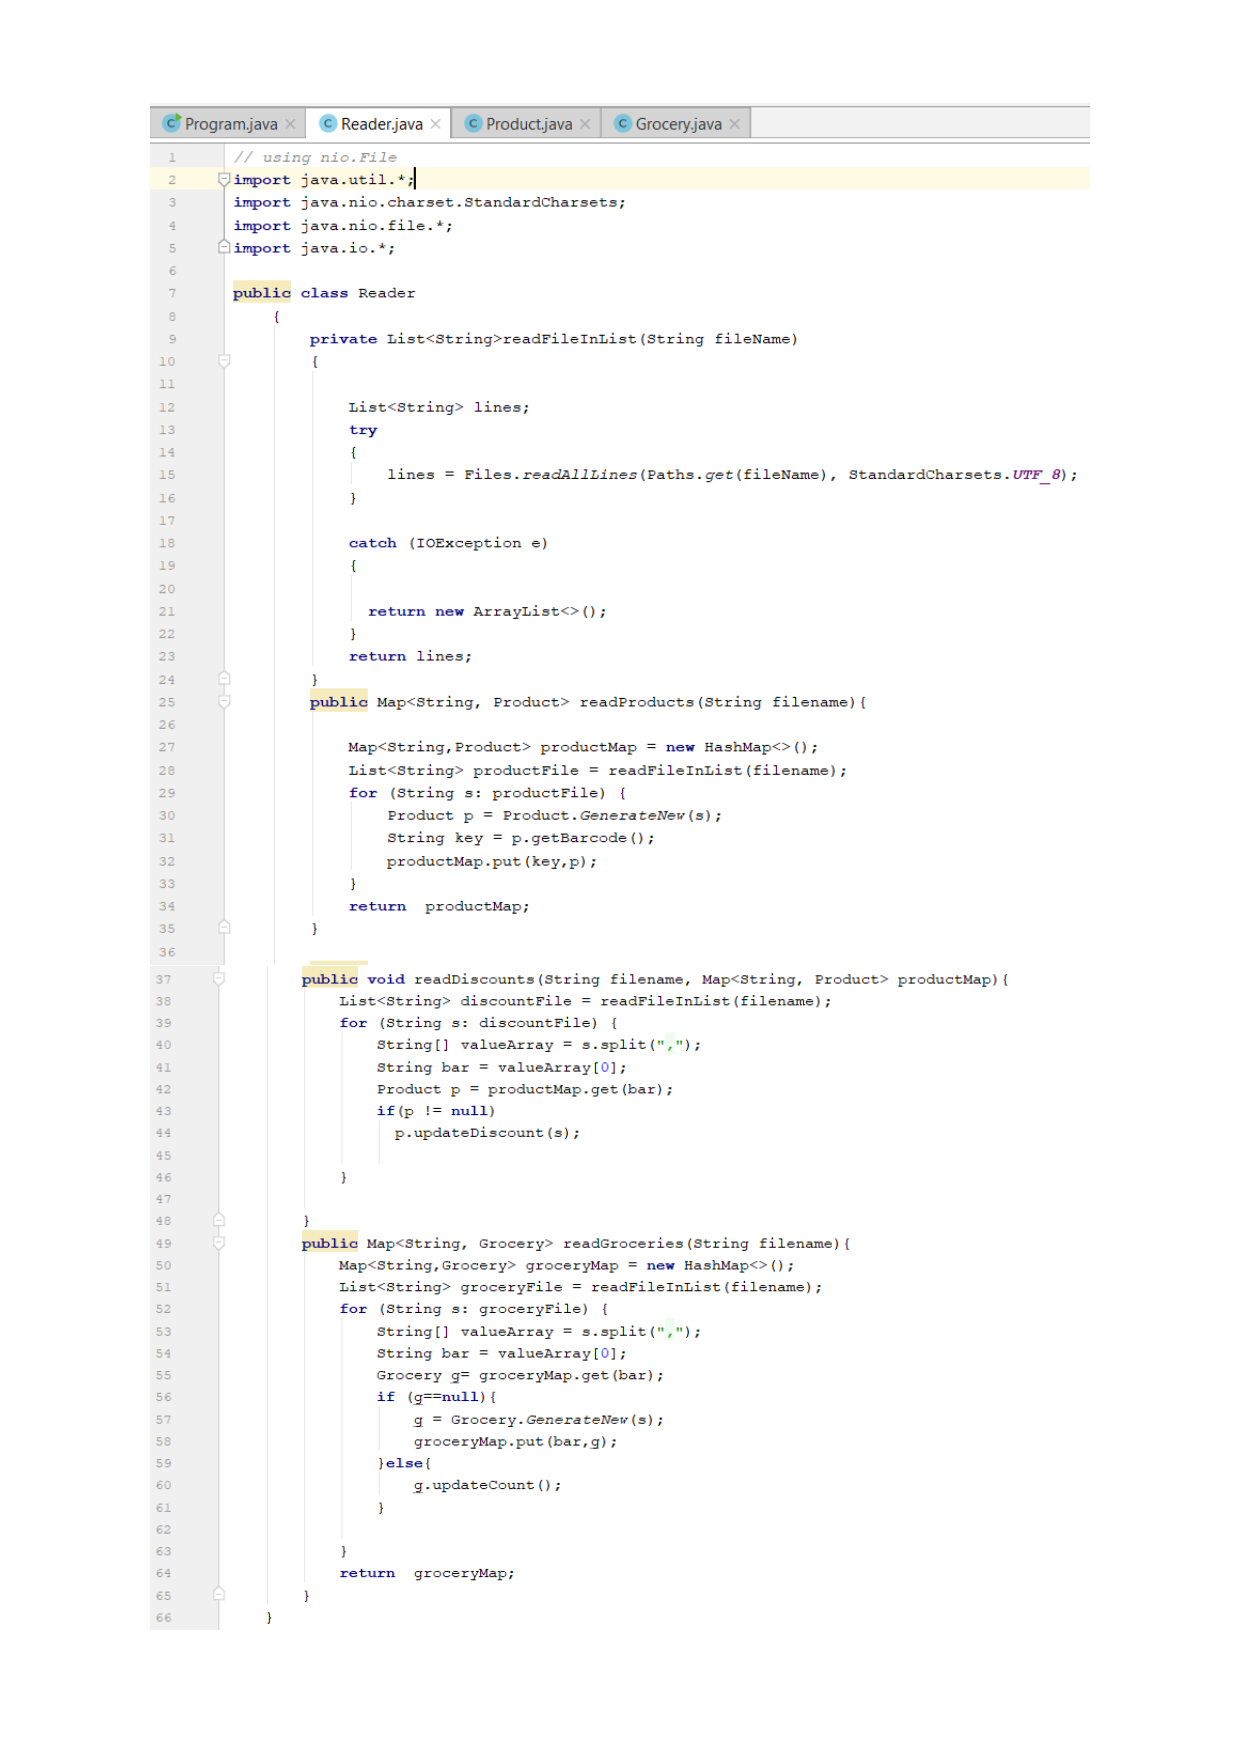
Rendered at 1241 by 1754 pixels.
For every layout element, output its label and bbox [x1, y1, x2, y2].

picture [150, 966, 1042, 1630]
picture [150, 103, 1091, 965]
